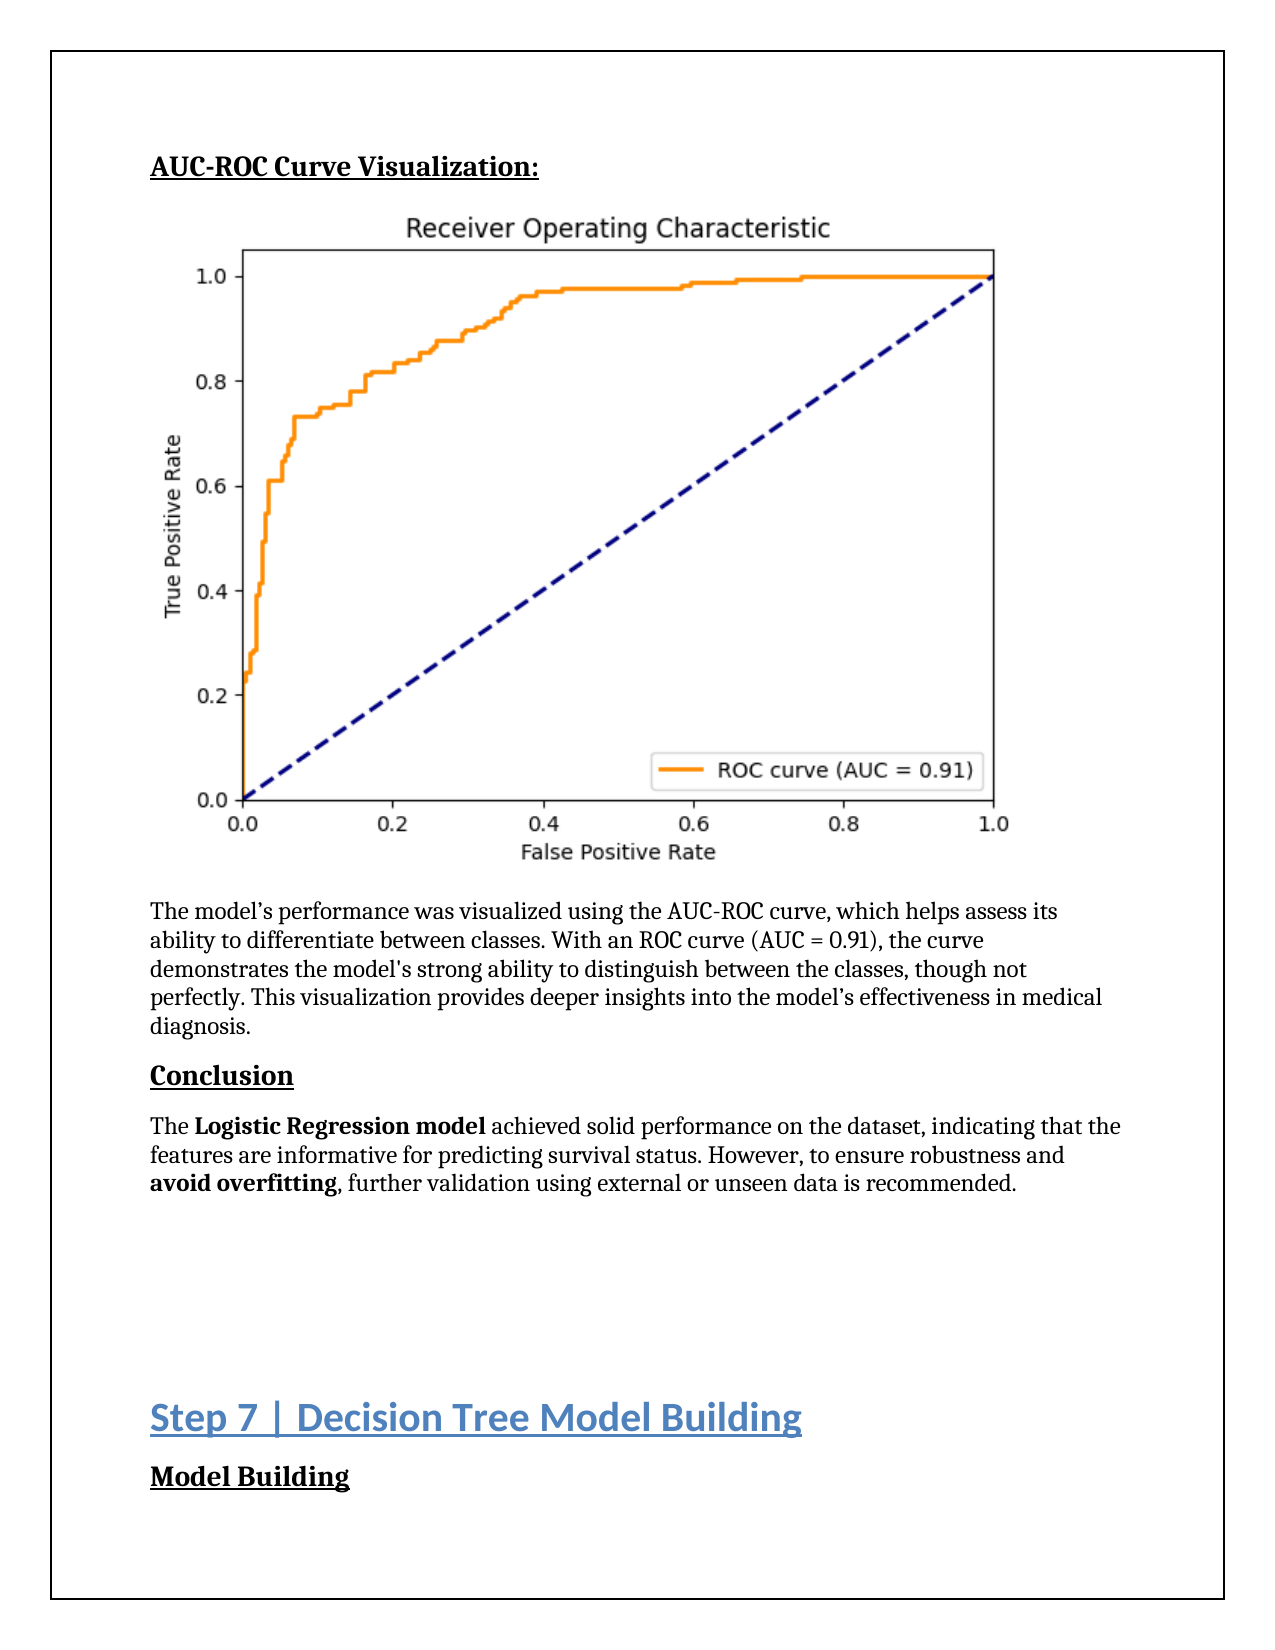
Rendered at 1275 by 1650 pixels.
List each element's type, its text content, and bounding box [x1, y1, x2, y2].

picture [150, 202, 1025, 879]
text The Logistic Regression model achieved solid performance on the dataset, indicating that the features are informative for predicting survival status. However, to ensure robustness and avoid overfitting, further validation using external or unseen data is recommended. [150, 1112, 1125, 1198]
text Model Building [150, 1460, 1125, 1494]
text The model’s performance was visualized using the AUC-ROC curve, which helps assess its ability to differentiate between classes. With an ROC curve (AUC = 0.91), the curve demonstrates the model's strong ability to distinguish between the classes, though not perfectly. This visualization provides deeper insights into the model’s effectiveness in medical diagnosis. [150, 897, 1125, 1041]
text Conclusion [150, 1059, 1125, 1093]
text AUC-ROC Curve Visualization: [150, 150, 1125, 183]
subtitle Step 7 | Decision Tree Model Building [150, 1391, 1125, 1441]
